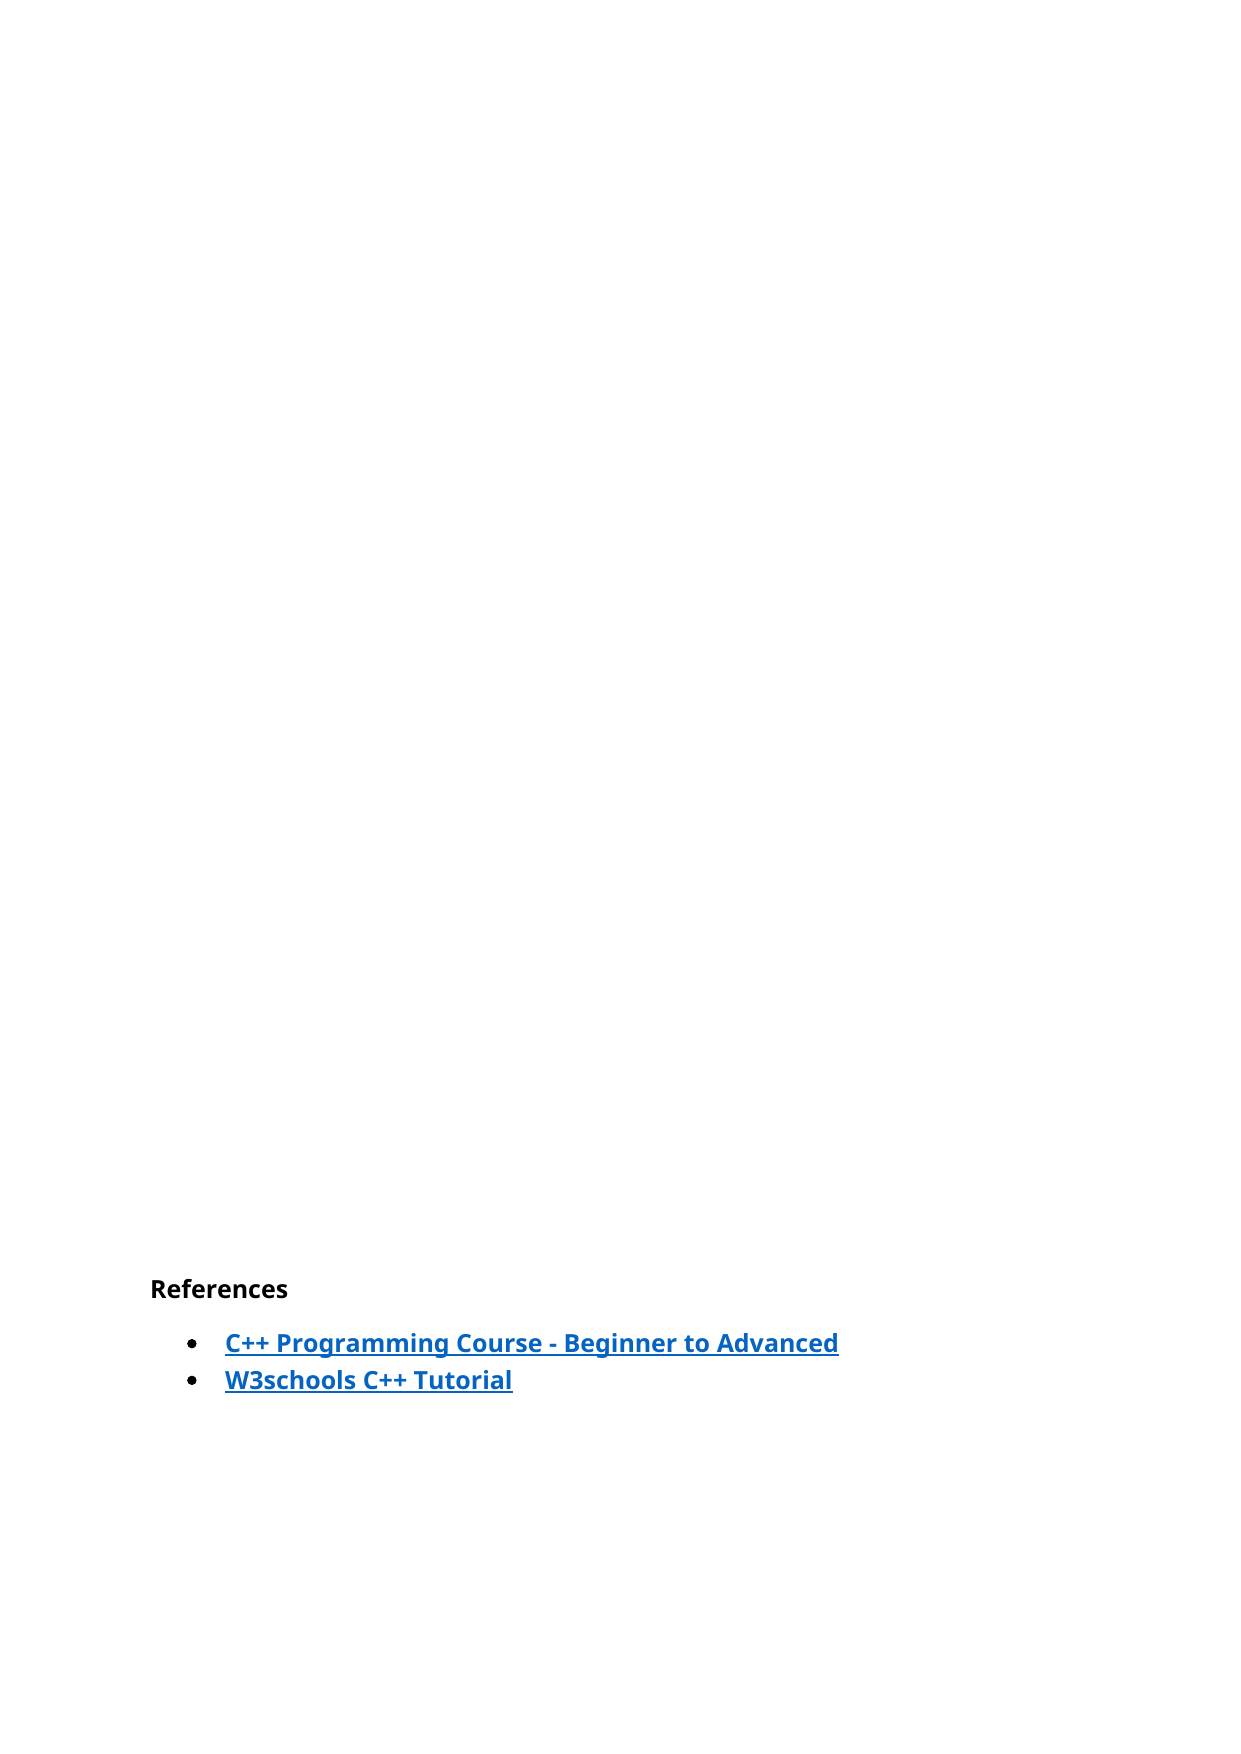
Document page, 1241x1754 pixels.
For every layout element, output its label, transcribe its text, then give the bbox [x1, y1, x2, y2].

list C++ Programming Course - Beginner to Advanced [187, 1326, 1090, 1360]
text References [150, 1272, 1090, 1306]
list W3schools C++ Tutorial [187, 1362, 1090, 1396]
